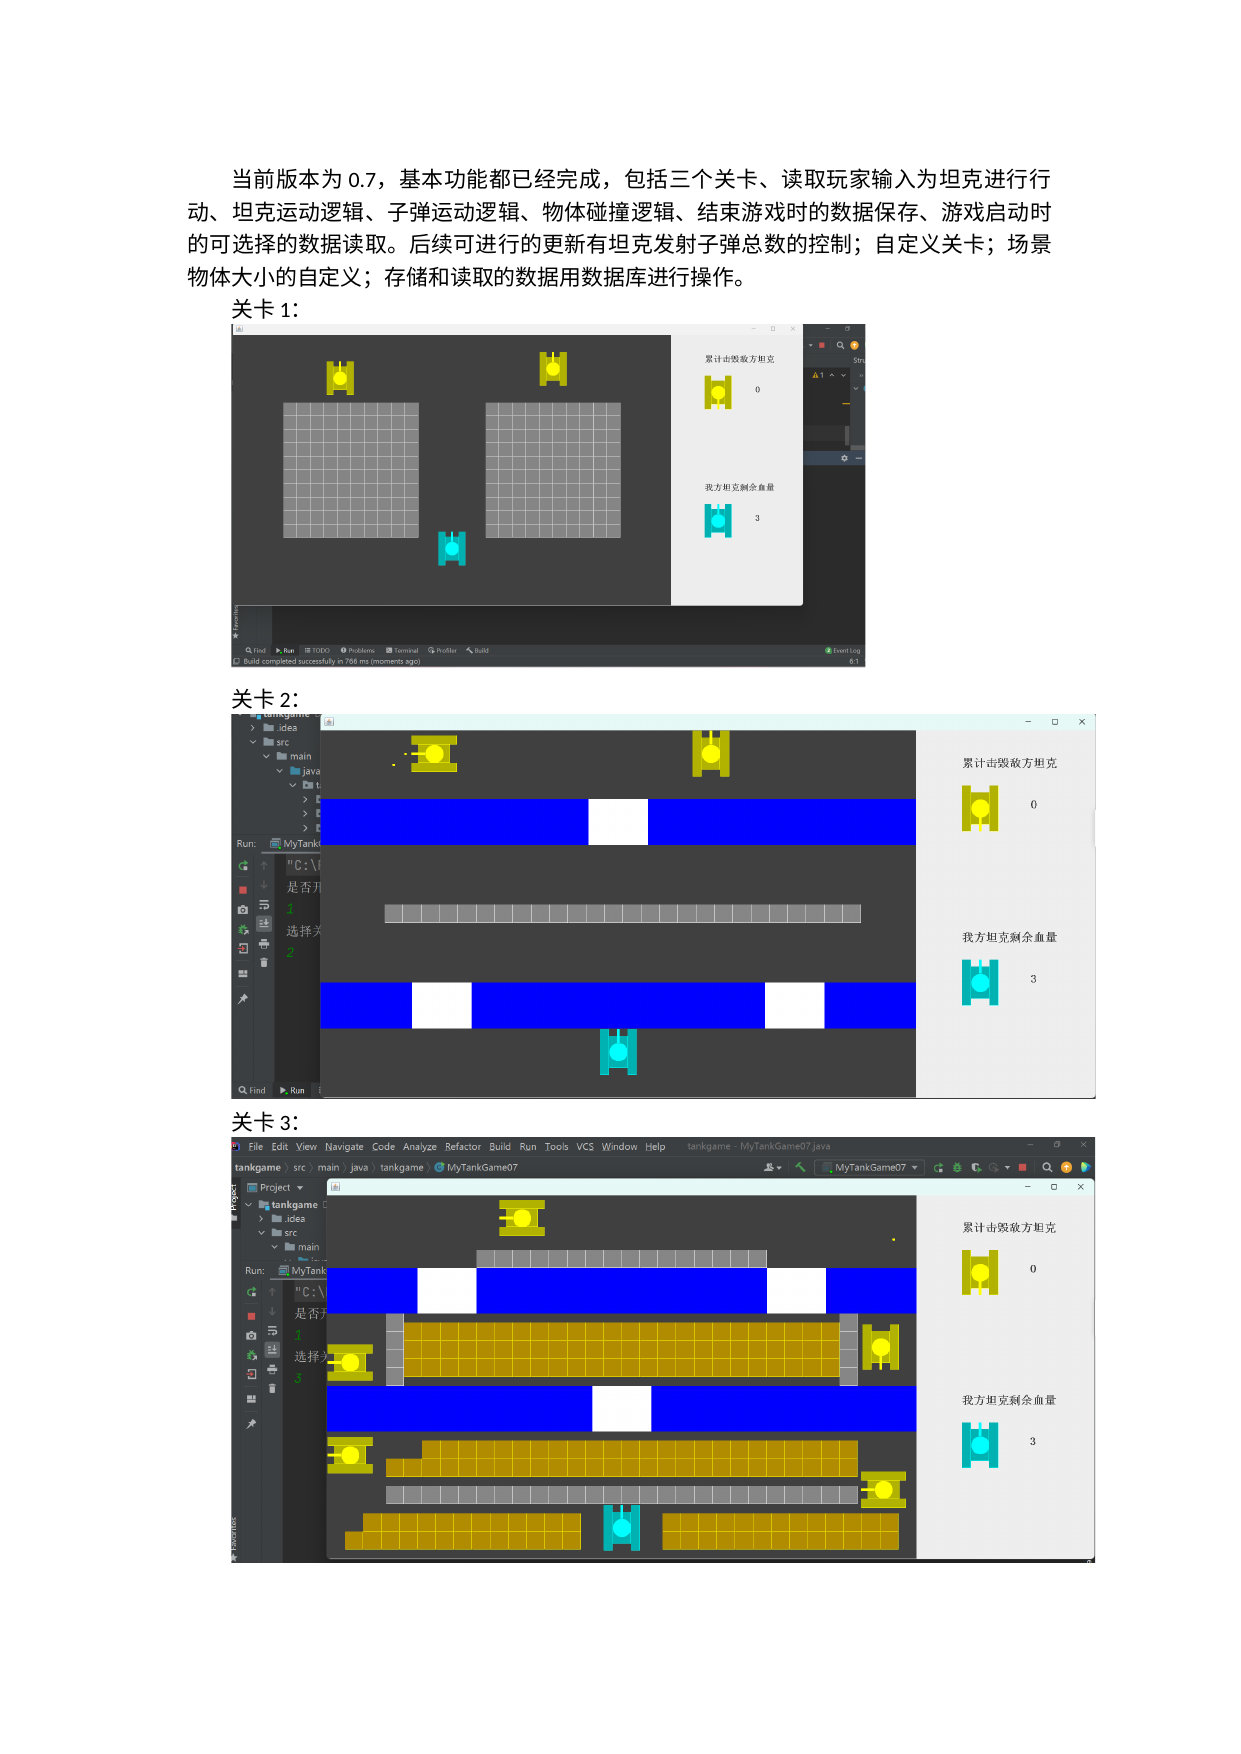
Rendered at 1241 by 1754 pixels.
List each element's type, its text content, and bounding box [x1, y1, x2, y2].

picture [231, 324, 866, 668]
text 关卡2： [187, 682, 1053, 714]
text 当前版本为0.7，基本功能都已经完成，包括三个关卡、读取玩家输入为坦克进行行动、坦克运动逻辑、子弹运动逻辑、物体碰撞逻辑、结束游戏时的数据保存、游戏启动时的可选择的数据读取。后续可进行的更新有坦克发射子弹总数的控制；自定义关卡；场景物体大小的自定义；存储和读取的数据用数据库进行操作。 [187, 162, 1053, 292]
text 关卡1： [187, 292, 1053, 324]
picture [231, 714, 1096, 1099]
picture [231, 1137, 1096, 1563]
text 关卡3： [187, 1104, 1053, 1137]
